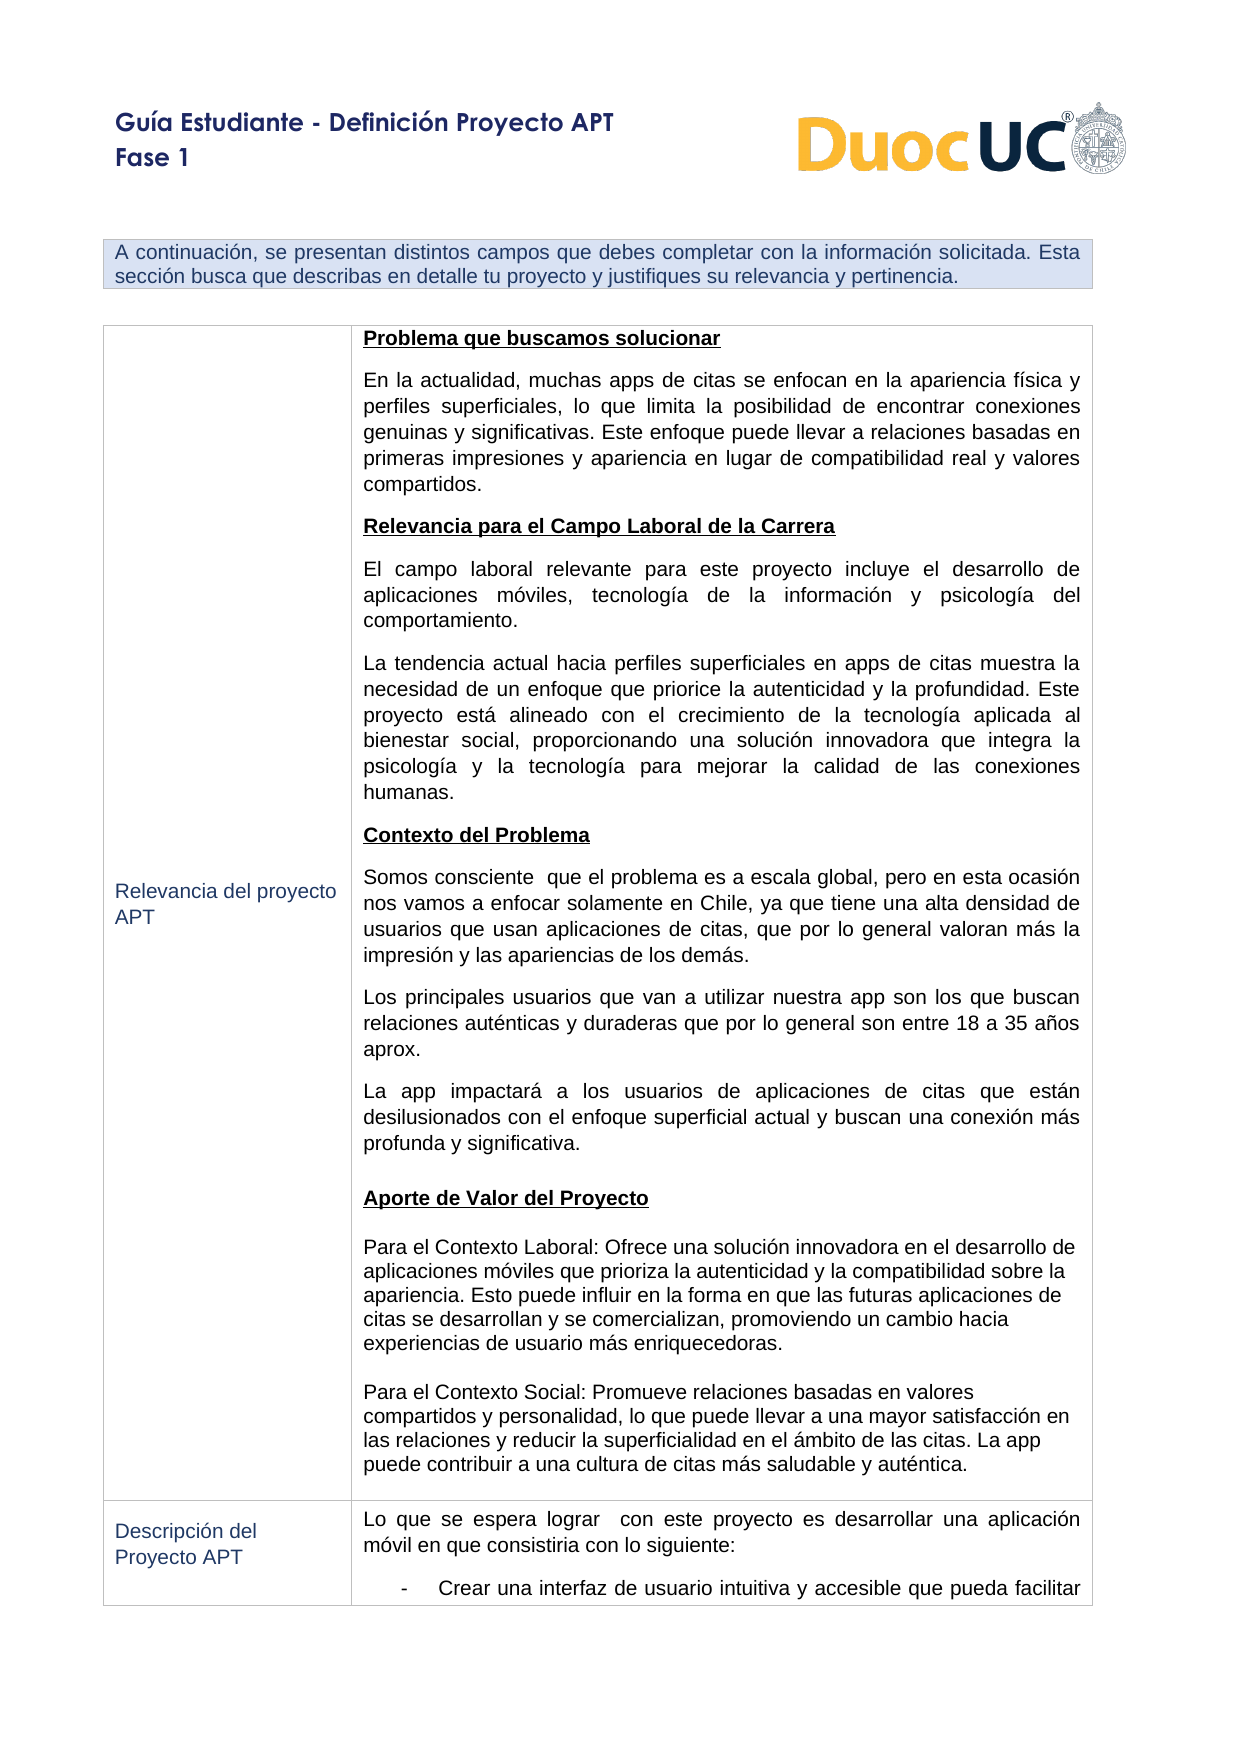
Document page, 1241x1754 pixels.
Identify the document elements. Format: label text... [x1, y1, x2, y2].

table_cell A continuación, se presentan distintos campos que debes completar con la información solicitada. Esta sección busca que describas en detalle tu proyecto y justifiques su relevancia y pertinencia. [104, 240, 1092, 288]
table_cell Descripción del Proyecto APT [104, 1501, 351, 1605]
picture [798, 102, 1126, 174]
table_header Problema que buscamos solucionar En la actualidad, muchas apps de citas se enfocan en la apariencia física y perfiles superficiales, lo que limita la posibilidad de encontrar conexiones genuinas y significativas. Este enfoque puede llevar a relaciones basadas en primeras impresiones y apariencia en lugar de compatibilidad real y valores compartidos. Relevancia para el Campo Laboral de la Carrera El campo laboral relevante para este proyecto incluye el desarrollo de aplicaciones móviles, tecnología de la información y psicología del comportamiento. La tendencia actual hacia perfiles superficiales en apps de citas muestra la necesidad de un enfoque que priorice la autenticidad y la profundidad. Este proyecto está alineado con el crecimiento de la tecnología aplicada al bienestar social, proporcionando una solución innovadora que integra la psicología y la tecnología para mejorar la calidad de las conexiones humanas. Contexto del Problema Somos consciente que el problema es a escala global, pero en esta ocasión nos vamos a enfocar solamente en Chile, ya que tiene una alta densidad de usuarios que usan aplicaciones de citas, que por lo general valoran más la impresión y las apariencias de los demás. Los principales usuarios que van a utilizar nuestra app son los que buscan relaciones auténticas y duraderas que por lo general son entre 18 a 35 años aprox. La app impactará a los usuarios de aplicaciones de citas que están desilusionados con el enfoque superficial actual y buscan una conexión más profunda y significativa. Aporte de Valor del Proyecto Para el Contexto Laboral: Ofrece una solución innovadora en el desarrollo de aplicaciones móviles que prioriza la autenticidad y la compatibilidad sobre la apariencia. Esto puede influir en la forma en que las futuras aplicaciones de citas se desarrollan y se comercializan, promoviendo un cambio hacia experiencias de usuario más enriquecedoras. Para el Contexto Social: Promueve relaciones basadas en valores compartidos y personalidad, lo que puede llevar a una mayor satisfacción en las relaciones y reducir la superficialidad en el ámbito de las citas. La app puede contribuir a una cultura de citas más saludable y auténtica. [352, 326, 1092, 1500]
table_header Relevancia del proyecto APT [104, 326, 351, 1500]
